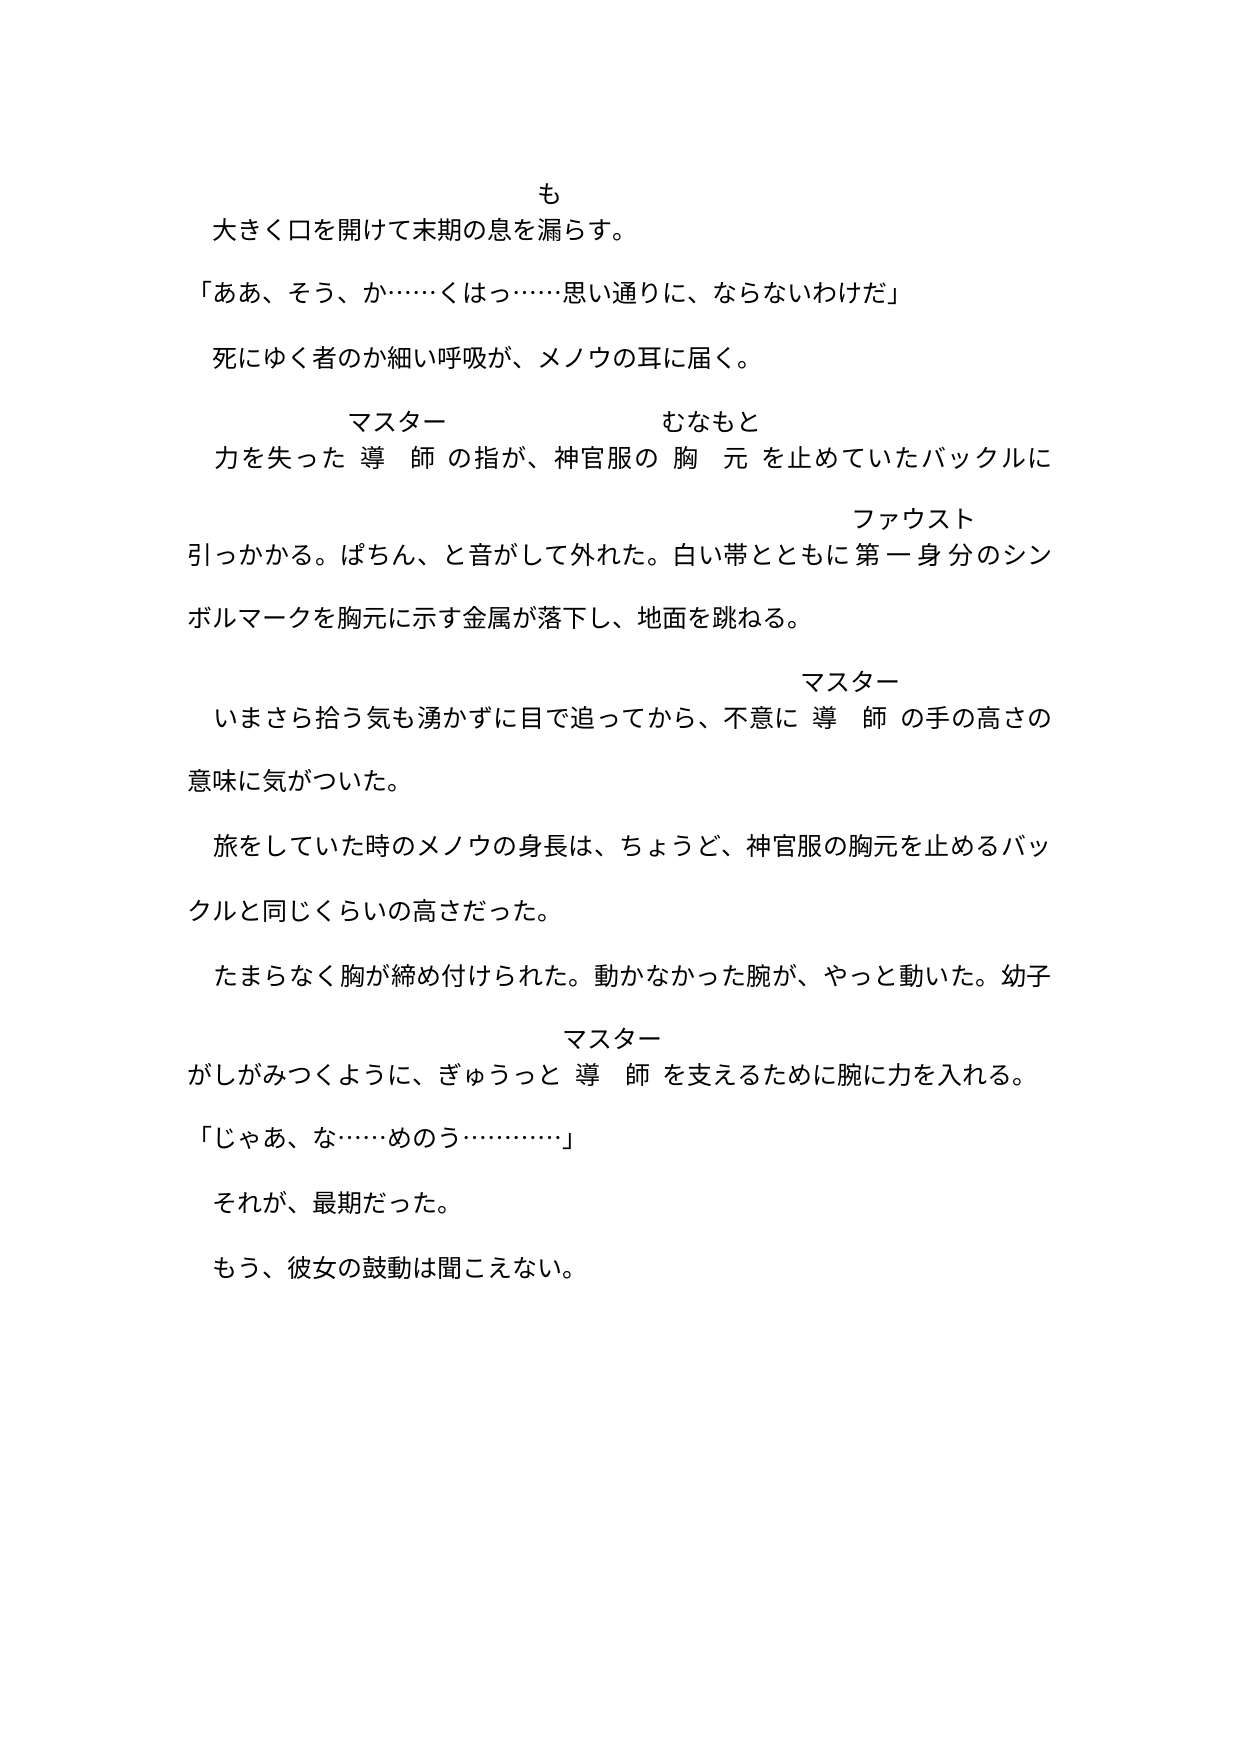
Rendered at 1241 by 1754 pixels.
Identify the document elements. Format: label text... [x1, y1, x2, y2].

text 大きく口を開けて末期の息をらす。 [187, 162, 1053, 259]
text たまらなく胸が締め付けられた。動かなかった腕が、やっと動いた。幼子がしがみつくように、ぎゅうっとを支えるために腕に力を入れる。 [187, 942, 1053, 1104]
text 「ああ、そう、か……くはっ……思い通りに、ならないわけだ」 [187, 259, 1053, 324]
text もう、彼女の鼓動は聞こえない。 [187, 1234, 1053, 1299]
text いまさら拾う気も湧かずに目で追ってから、不意にの手の高さの意味に気がついた。 [187, 649, 1053, 812]
text 「じゃあ、な……めのう…………」 [187, 1104, 1053, 1169]
text 死にゆく者のか細い呼吸が、メノウの耳に届く。 [187, 324, 1053, 389]
text それが、最期だった。 [187, 1169, 1053, 1234]
text 力を失ったの指が、神官服のを止めていたバックルに引っかかる。ぱちん、と音がして外れた。白い帯とともにのシンボルマークを胸元に示す金属が落下し、地面を跳ねる。 [187, 389, 1053, 649]
text 旅をしていた時のメノウの身長は、ちょうど、神官服の胸元を止めるバックルと同じくらいの高さだった。 [187, 812, 1053, 942]
